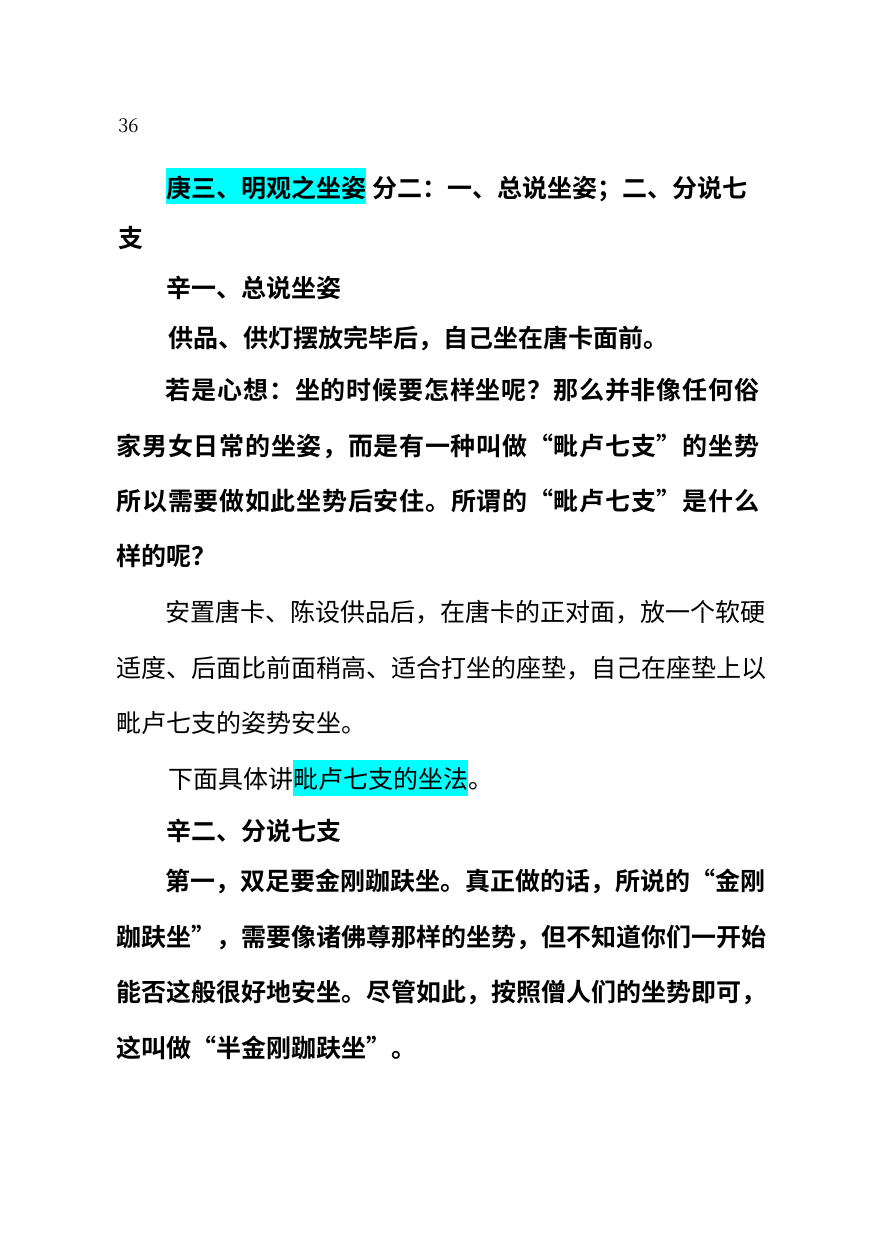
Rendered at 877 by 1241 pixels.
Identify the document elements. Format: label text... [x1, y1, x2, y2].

text 安置唐卡、陈设供品后，在唐卡的正对面，放一个软硬适度、后面比前面稍高、适合打坐的座垫，自己在座垫上以毗卢七支的姿势安坐。 [116, 592, 772, 740]
text 下面具体讲毗卢七支的坐法。 [168, 760, 293, 796]
text 下面具体讲毗卢七支的坐法。 [468, 760, 772, 796]
text 供品、供灯摆放完毕后，自己坐在唐卡面前。 [168, 319, 772, 355]
text 第一，双足要金刚跏趺坐。真正做的话，所说的“金刚跏趺坐”，需要像诸佛尊那样的坐势，但不知道你们一开始能否这般很好地安坐。尽管如此，按照僧人们的坐势即可，这叫做“半金刚跏趺坐”。 [116, 862, 772, 1064]
text 支 [118, 218, 770, 254]
text 庚三、明观之坐姿 分二：一、总说坐姿；二、分说七 [366, 168, 770, 204]
text 辛二、分说七支 [166, 812, 770, 848]
text 若是心想：坐的时候要怎样坐呢？那么并非像任何俗家男女日常的坐姿，而是有一种叫做“毗卢七支”的坐势，所以需要做如此坐势后安住。所谓的“毗卢七支”是什么样的呢？ [116, 371, 761, 573]
text 辛一、总说坐姿 [166, 268, 770, 305]
